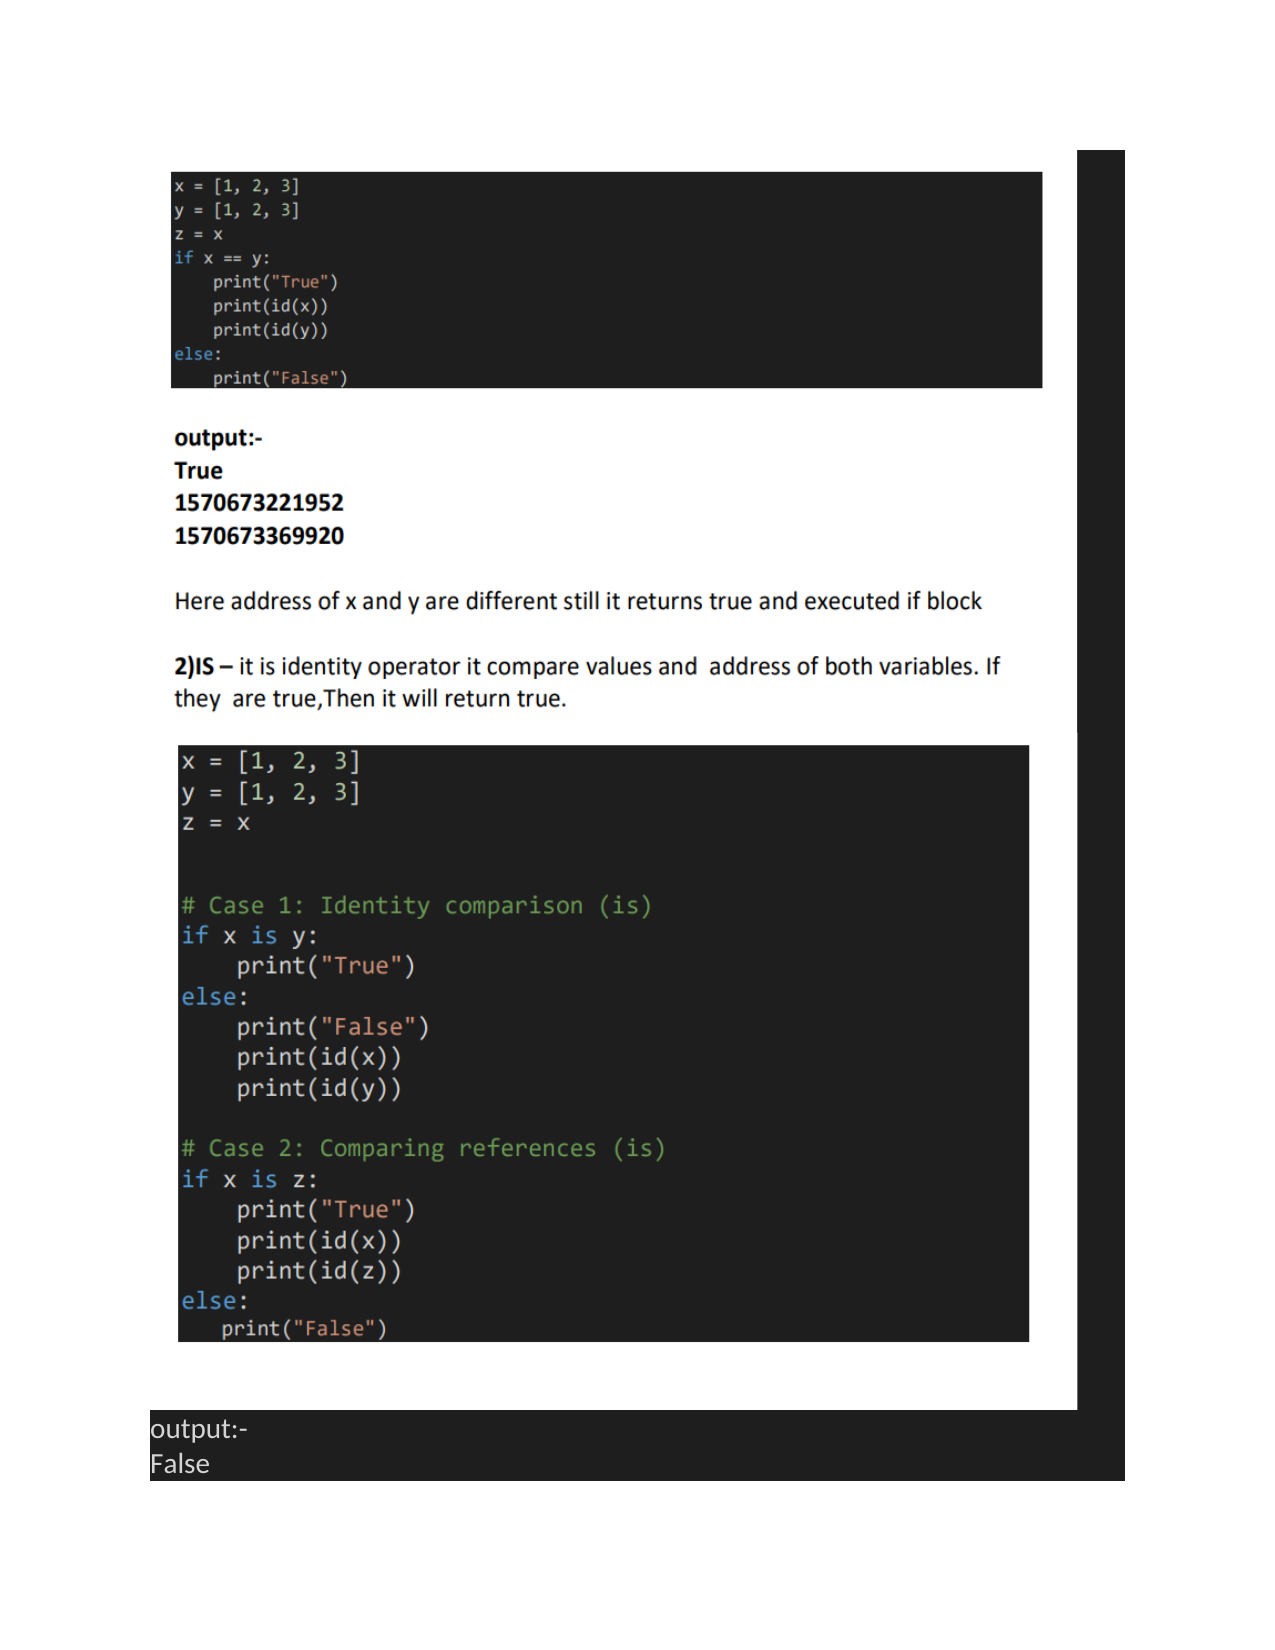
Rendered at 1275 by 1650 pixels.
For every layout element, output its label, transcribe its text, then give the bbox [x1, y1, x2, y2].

picture [150, 150, 1078, 1410]
text output:- [150, 1410, 1125, 1446]
text False [150, 1446, 1125, 1481]
